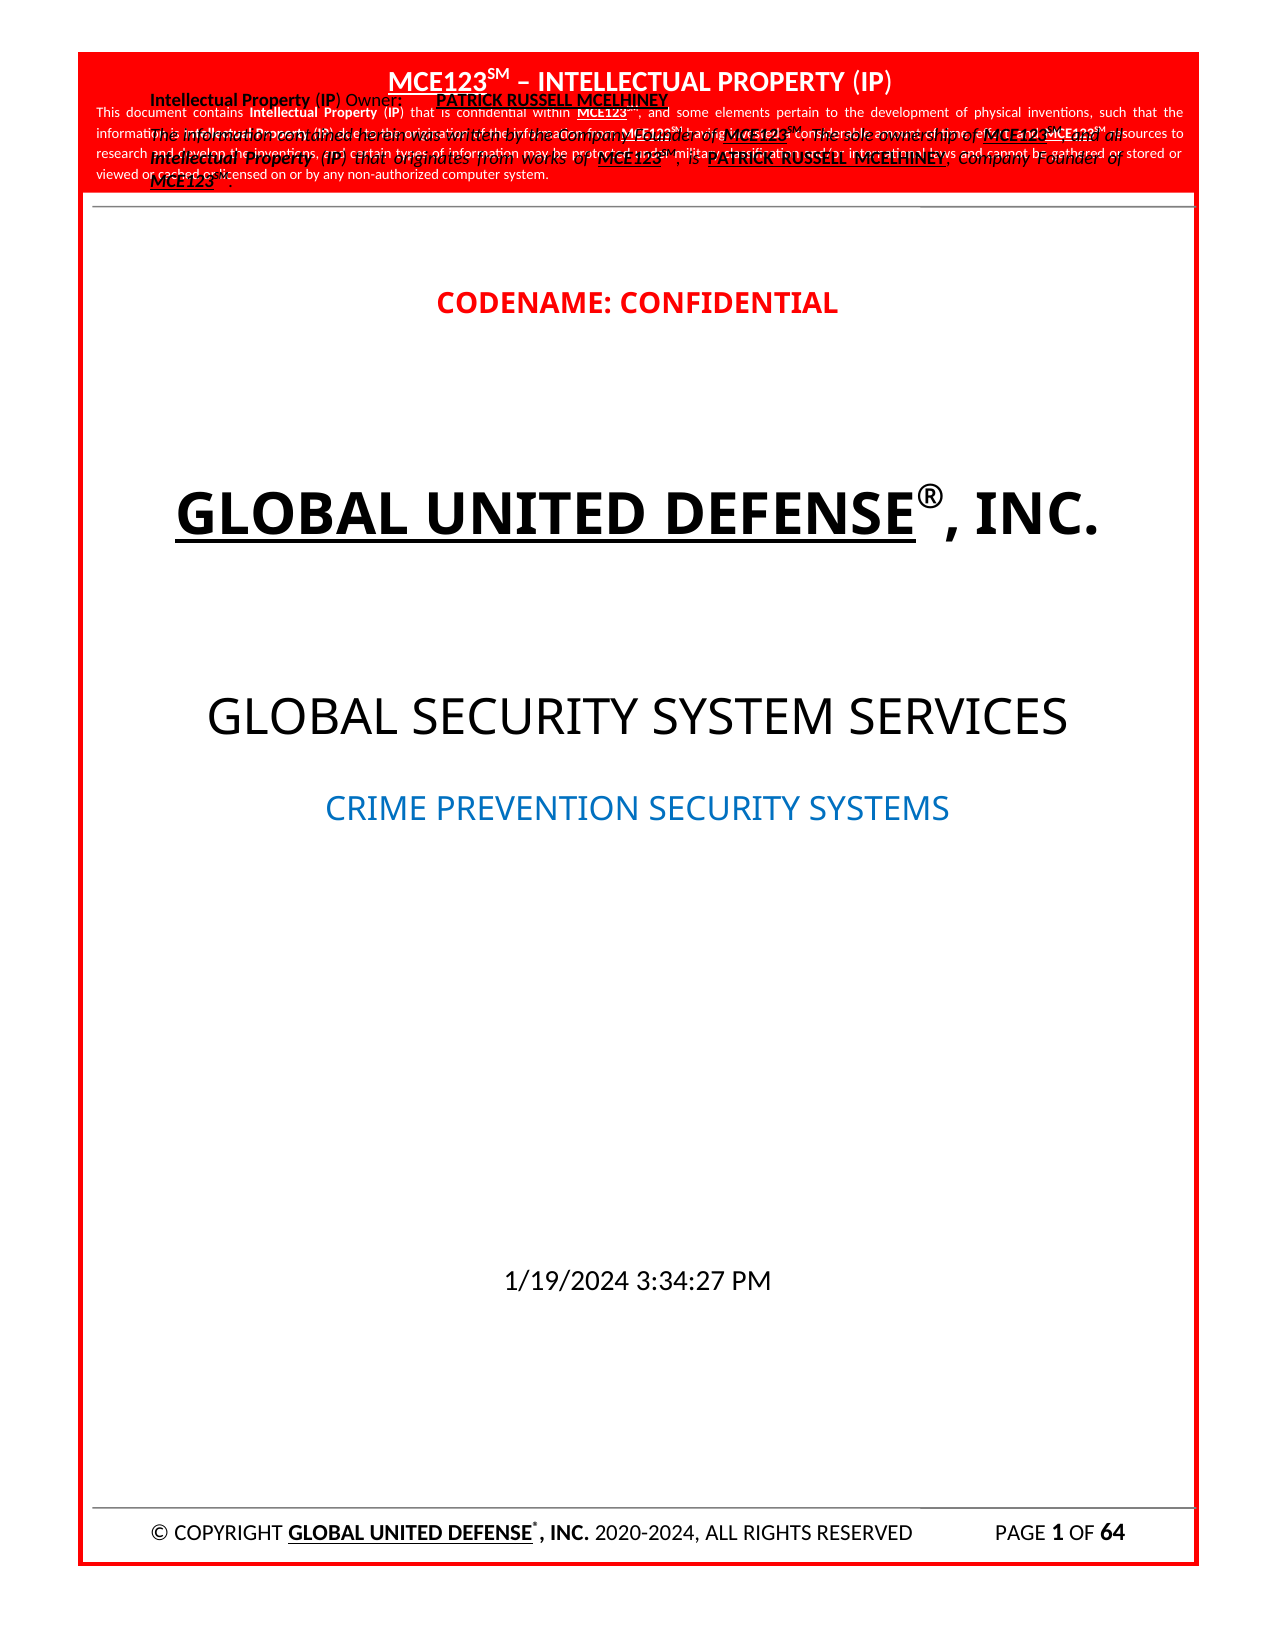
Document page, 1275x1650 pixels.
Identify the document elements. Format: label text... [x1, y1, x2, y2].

text GLOBAL SECURITY SYSTEM SERVICES [150, 681, 1125, 749]
text GLOBAL UNITED DEFENSE®, INC. [150, 472, 1125, 551]
text 1/19/2024 3:34:27 PM [150, 1262, 1125, 1298]
text CODENAME: CONFIDENTIAL [150, 282, 1125, 322]
subtitle CRIME PREVENTION SECURITY SYSTEMS [150, 784, 1125, 830]
